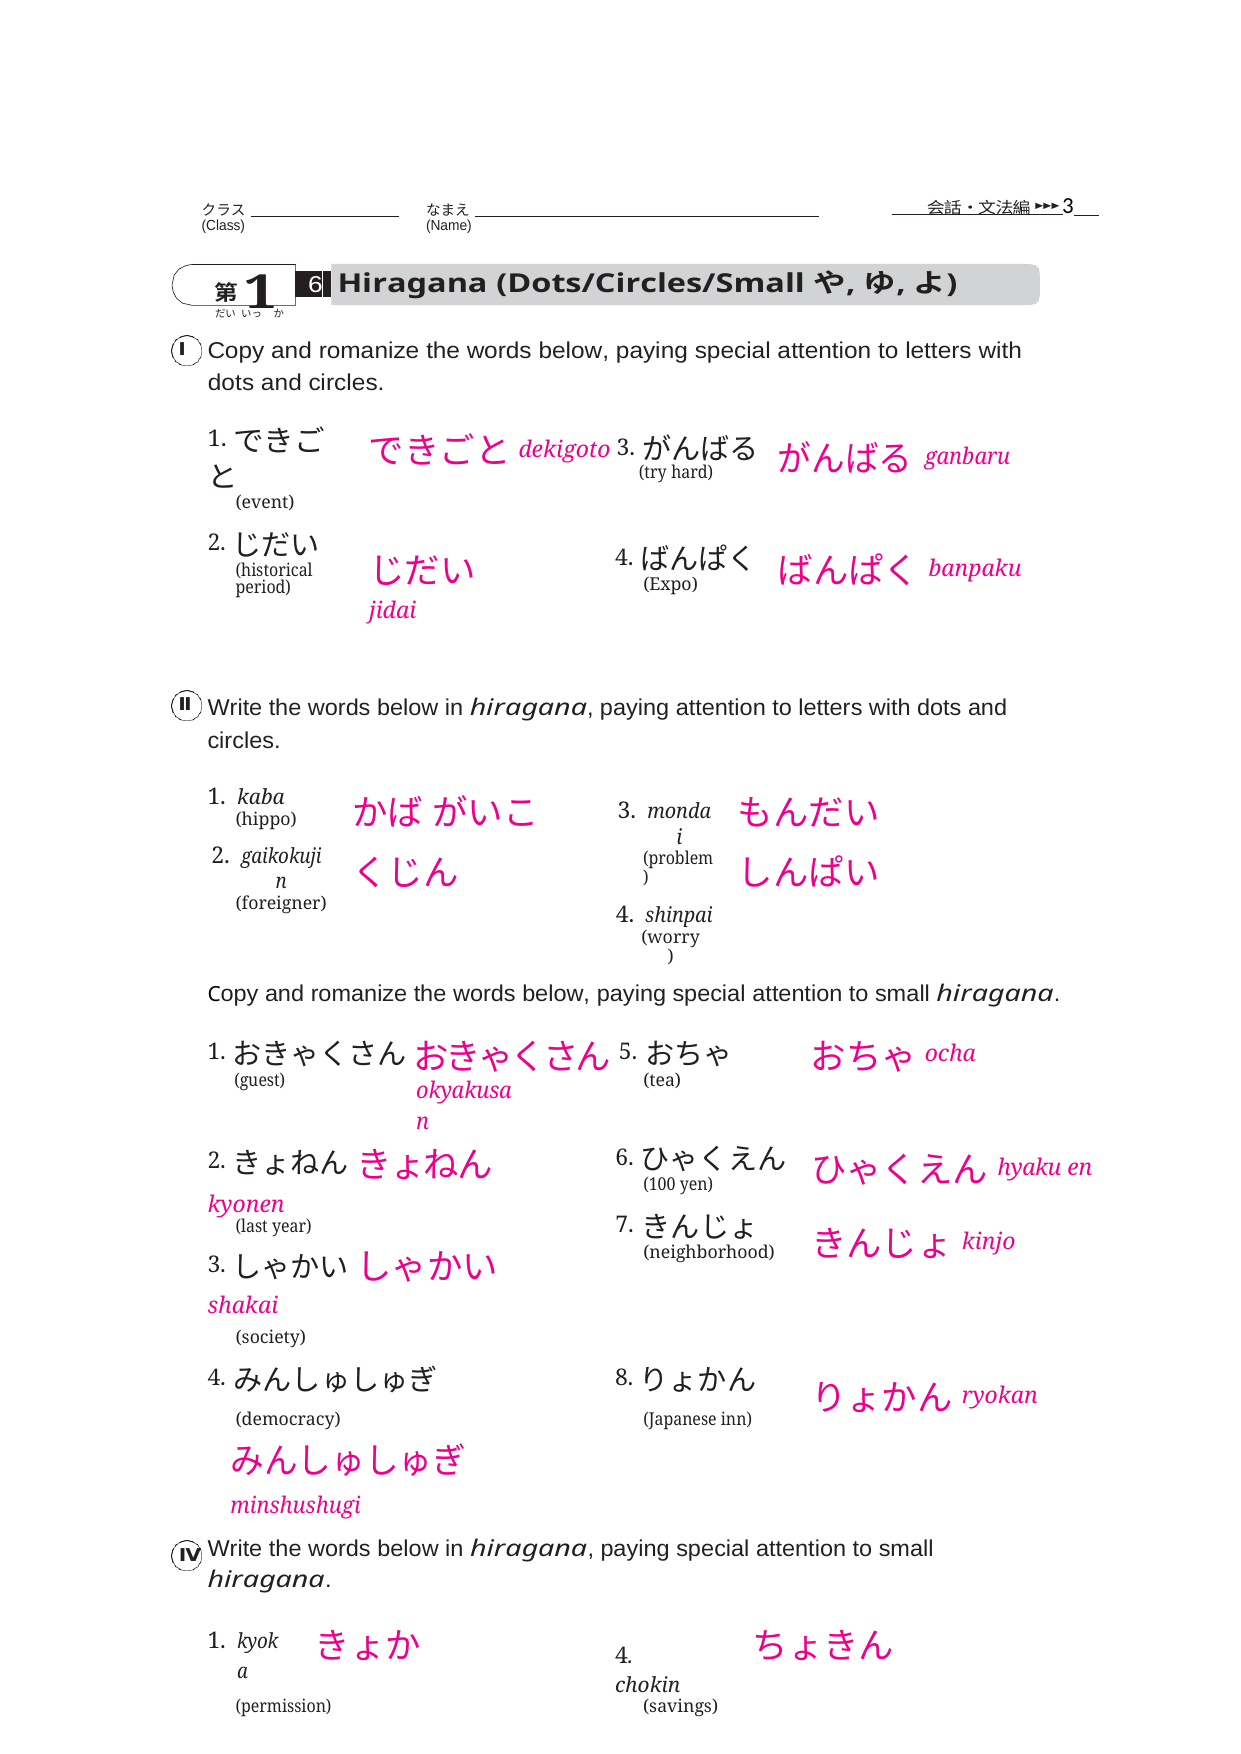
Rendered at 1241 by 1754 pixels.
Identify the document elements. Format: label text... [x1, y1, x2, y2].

text (hippo) [235, 809, 327, 829]
text みんしゅしゅぎ minshushugi [230, 1429, 614, 1523]
subtitle ちょきん [752, 1628, 1098, 1667]
subtitle かば がいこくじん [352, 788, 567, 895]
text がんばる ganbaru [777, 426, 1098, 482]
text 1. おきゃくさん おきゃくさん 5. おちゃ おちゃ ocha [207, 1034, 1028, 1072]
text (Expo) [643, 577, 759, 594]
text 6. ひゃくえん [615, 1141, 788, 1177]
text きょか [314, 1628, 423, 1667]
text (foreigner) [235, 894, 327, 913]
text 2. じだい [207, 526, 366, 562]
picture [171, 690, 202, 721]
text 4. みんしゅしゅぎ 8. りょかん [207, 1361, 759, 1397]
list kaba [207, 784, 327, 809]
text ばんぱく banpaku [777, 539, 1098, 594]
text (tea) [643, 1072, 1098, 1089]
picture [171, 335, 202, 366]
text (problem) [643, 849, 717, 888]
list kyoka [207, 1624, 289, 1684]
text Write the words below in hiragana, paying special attention to small hiragana. [207, 1532, 1028, 1594]
text (historical period) [235, 562, 366, 597]
list shinpai [615, 902, 716, 928]
text Copy and romanize the words below, paying special attention to small hiragana. [207, 977, 1098, 1009]
text りょかん ryokan [811, 1369, 1098, 1412]
text できごと dekigoto 3. がんばる [369, 426, 759, 468]
text okyakusan [416, 1074, 523, 1137]
text (Japanese inn) [651, 1412, 1098, 1429]
text だい いっ か [215, 306, 1028, 321]
text 3. しゃかい しゃかい shakai [207, 1245, 572, 1331]
text (last year) [235, 1221, 572, 1236]
text (neighborhood) [643, 1244, 788, 1262]
text (100 yen) [643, 1177, 788, 1194]
text 2. きょねん きょねん kyonen [207, 1137, 572, 1221]
text 4. chokin [615, 1639, 707, 1699]
picture [171, 1540, 202, 1571]
text 4. ばんぱく [615, 541, 759, 577]
text 1. できごと [207, 422, 351, 494]
text じだい jidai [369, 539, 528, 625]
text (democracy) [235, 1412, 614, 1429]
text (permission) (savings) [235, 1699, 1028, 1716]
text 7. きんじょ [615, 1208, 788, 1244]
text ひゃくえん hyaku en [811, 1137, 1098, 1192]
text (worry) [639, 928, 702, 966]
text (society) [235, 1331, 572, 1346]
list mondai [615, 798, 716, 849]
text Copy and romanize the words below, paying special attention to letters with dots and circles. [207, 337, 1028, 395]
text (guest) [131, 1072, 285, 1089]
subtitle もんだい しんぱい [738, 788, 882, 895]
text (try hard) [353, 468, 713, 482]
text (event) [235, 494, 351, 512]
text きんじょ kinjo [811, 1211, 1098, 1267]
list gaikokujin [207, 843, 327, 894]
text Write the words below in hiragana, paying attention to letters with dots and circles. [207, 691, 1028, 754]
